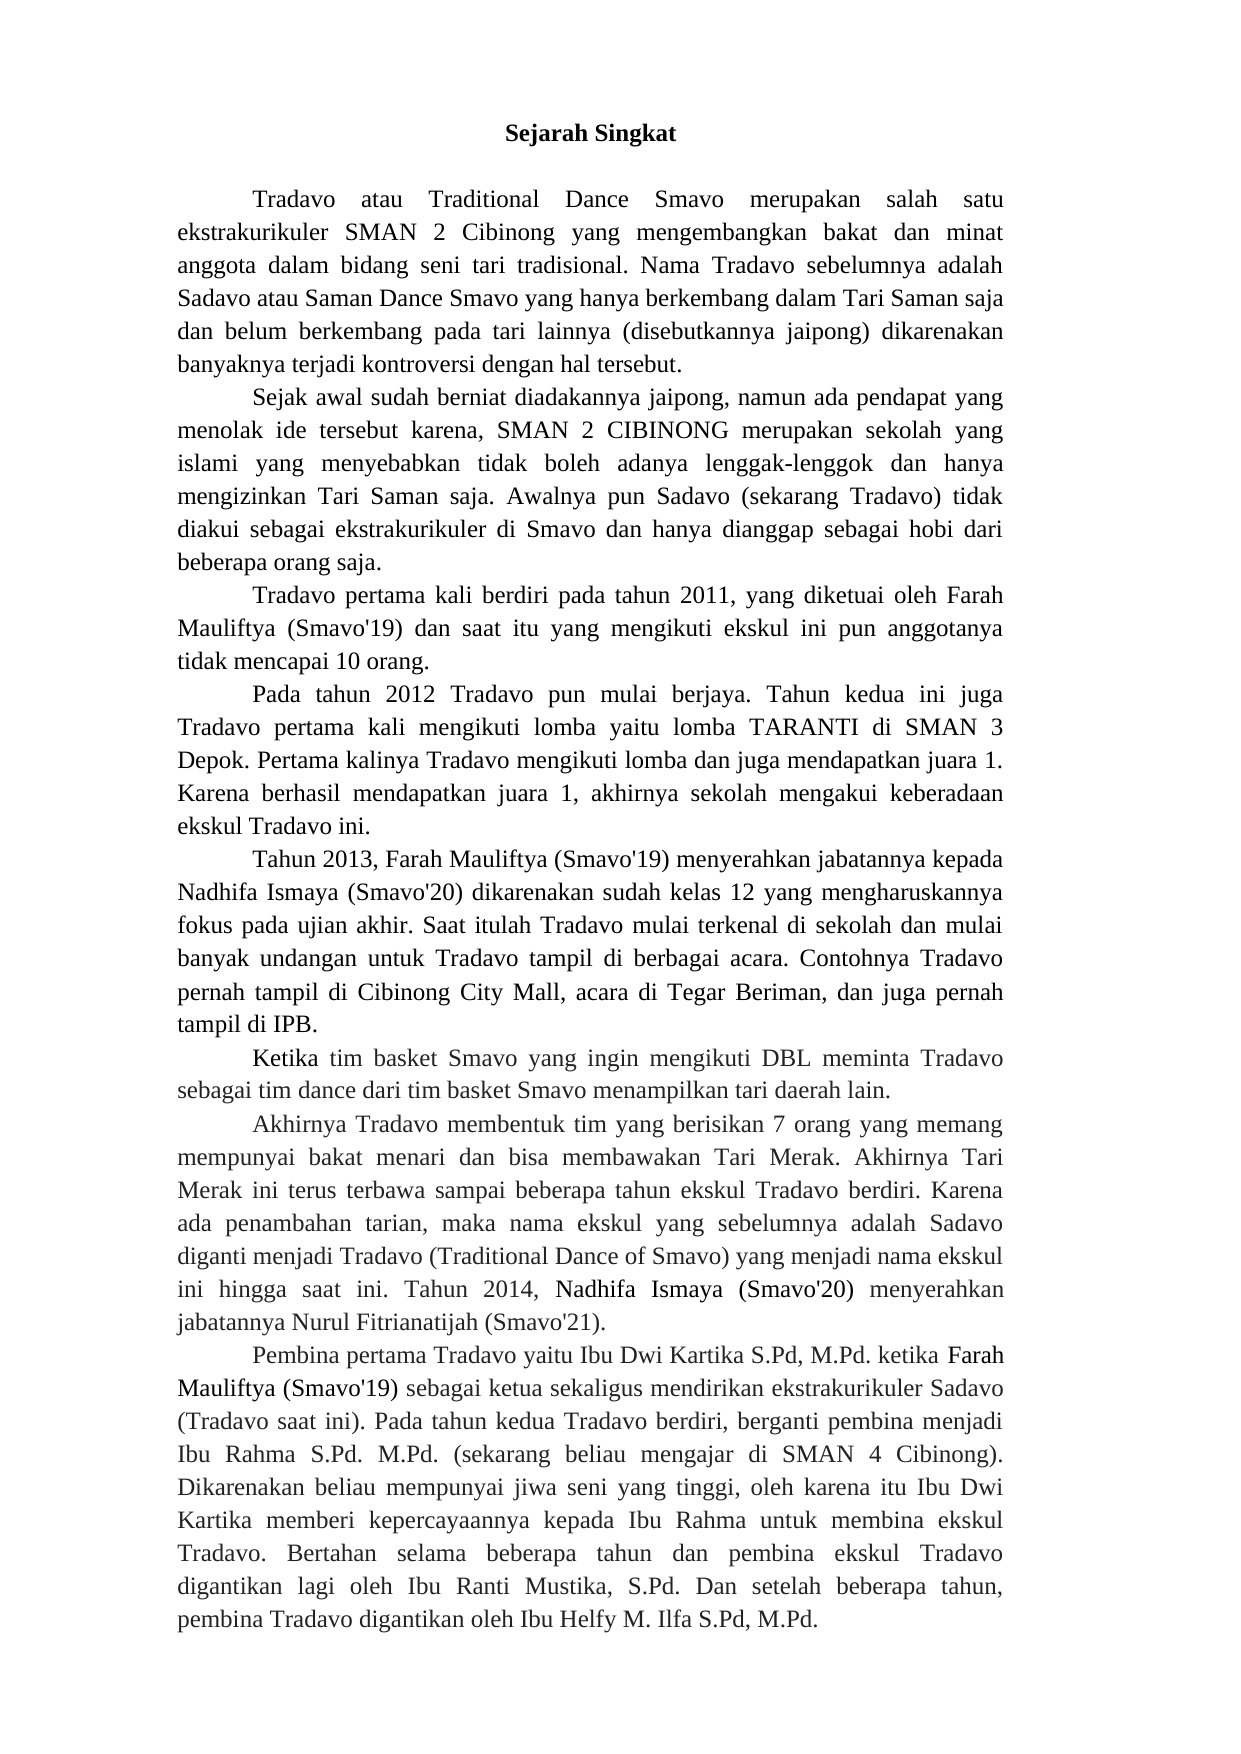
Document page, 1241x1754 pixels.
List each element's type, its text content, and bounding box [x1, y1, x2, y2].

text Pembina pertama Tradavo yaitu Ibu Dwi Kartika S.Pd, M.Pd. ketika Farah Mauliftya (Smavo'19) sebagai ketua sekaligus mendirikan ekstrakurikuler Sadavo (Tradavo saat ini). Pada tahun kedua Tradavo berdiri, berganti pembina menjadi Ibu Rahma S.Pd. M.Pd. (sekarang beliau mengajar di SMAN 4 Cibinong). Dikarenakan beliau mempunyai jiwa seni yang tinggi, oleh karena itu Ibu Dwi Kartika memberi kepercayaannya kepada Ibu Rahma untuk membina ekskul Tradavo. Bertahan selama beberapa tahun dan pembina ekskul Tradavo digantikan lagi oleh Ibu Ranti Mustika, S.Pd. Dan setelah beberapa tahun, pembina Tradavo digantikan oleh Ibu Helfy M. Ilfa S.Pd, M.Pd. [177, 1340, 1004, 1633]
text Akhirnya Tradavo membentuk tim yang berisikan 7 orang yang memang mempunyai bakat menari dan bisa membawakan Tari Merak. Akhirnya Tari Merak ini terus terbawa sampai beberapa tahun ekskul Tradavo berdiri. Karena ada penambahan tarian, maka nama ekskul yang sebelumnya adalah Sadavo diganti menjadi Tradavo (Traditional Dance of Smavo) yang menjadi nama ekskul ini hingga saat ini. Tahun 2014, Nadhifa Ismaya (Smavo'20) menyerahkan jabatannya Nurul Fitrianatijah (Smavo'21). [177, 1109, 1004, 1336]
text Tahun 2013, Farah Mauliftya (Smavo'19) menyerahkan jabatannya kepada Nadhifa Ismaya (Smavo'20) dikarenakan sudah kelas 12 yang mengharuskannya fokus pada ujian akhir. Saat itulah Tradavo mulai terkenal di sekolah dan mulai banyak undangan untuk Tradavo tampil di berbagai acara. Contohnya Tradavo pernah tampil di Cibinong City Mall, acara di Tegar Beriman, dan juga pernah tampil di IPB. [177, 844, 1004, 1038]
text Tradavo atau Traditional Dance Smavo merupakan salah satu ekstrakurikuler SMAN 2 Cibinong yang mengembangkan bakat dan minat anggota dalam bidang seni tari tradisional. Nama Tradavo sebelumnya adalah Sadavo atau Saman Dance Smavo yang hanya berkembang dalam Tari Saman saja dan belum berkembang pada tari lainnya (disebutkannya jaipong) dikarenakan banyaknya terjadi kontroversi dengan hal tersebut. [177, 184, 1004, 378]
text Pada tahun 2012 Tradavo pun mulai berjaya. Tahun kedua ini juga Tradavo pertama kali mengikuti lomba yaitu lomba TARANTI di SMAN 3 Depok. Pertama kalinya Tradavo mengikuti lomba dan juga mendapatkan juara 1. Karena berhasil mendapatkan juara 1, akhirnya sekolah mengakui keberadaan ekskul Tradavo ini. [177, 679, 1004, 840]
text Tradavo pertama kali berdiri pada tahun 2011, yang diketuai oleh Farah Mauliftya (Smavo'19) dan saat itu yang mengikuti ekskul ini pun anggotanya tidak mencapai 10 orang. [177, 580, 1004, 675]
text Ketika tim basket Smavo yang ingin mengikuti DBL meminta Tradavo sebagai tim dance dari tim basket Smavo menampilkan tari daerah lain. [177, 1043, 1004, 1104]
text Sejarah Singkat [177, 118, 1004, 147]
text Sejak awal sudah berniat diadakannya jaipong, namun ada pendapat yang menolak ide tersebut karena, SMAN 2 CIBINONG merupakan sekolah yang islami yang menyebabkan tidak boleh adanya lenggak-lenggok dan hanya mengizinkan Tari Saman saja. Awalnya pun Sadavo (sekarang Tradavo) tidak diakui sebagai ekstrakurikuler di Smavo dan hanya dianggap sebagai hobi dari beberapa orang saja. [177, 382, 1004, 576]
